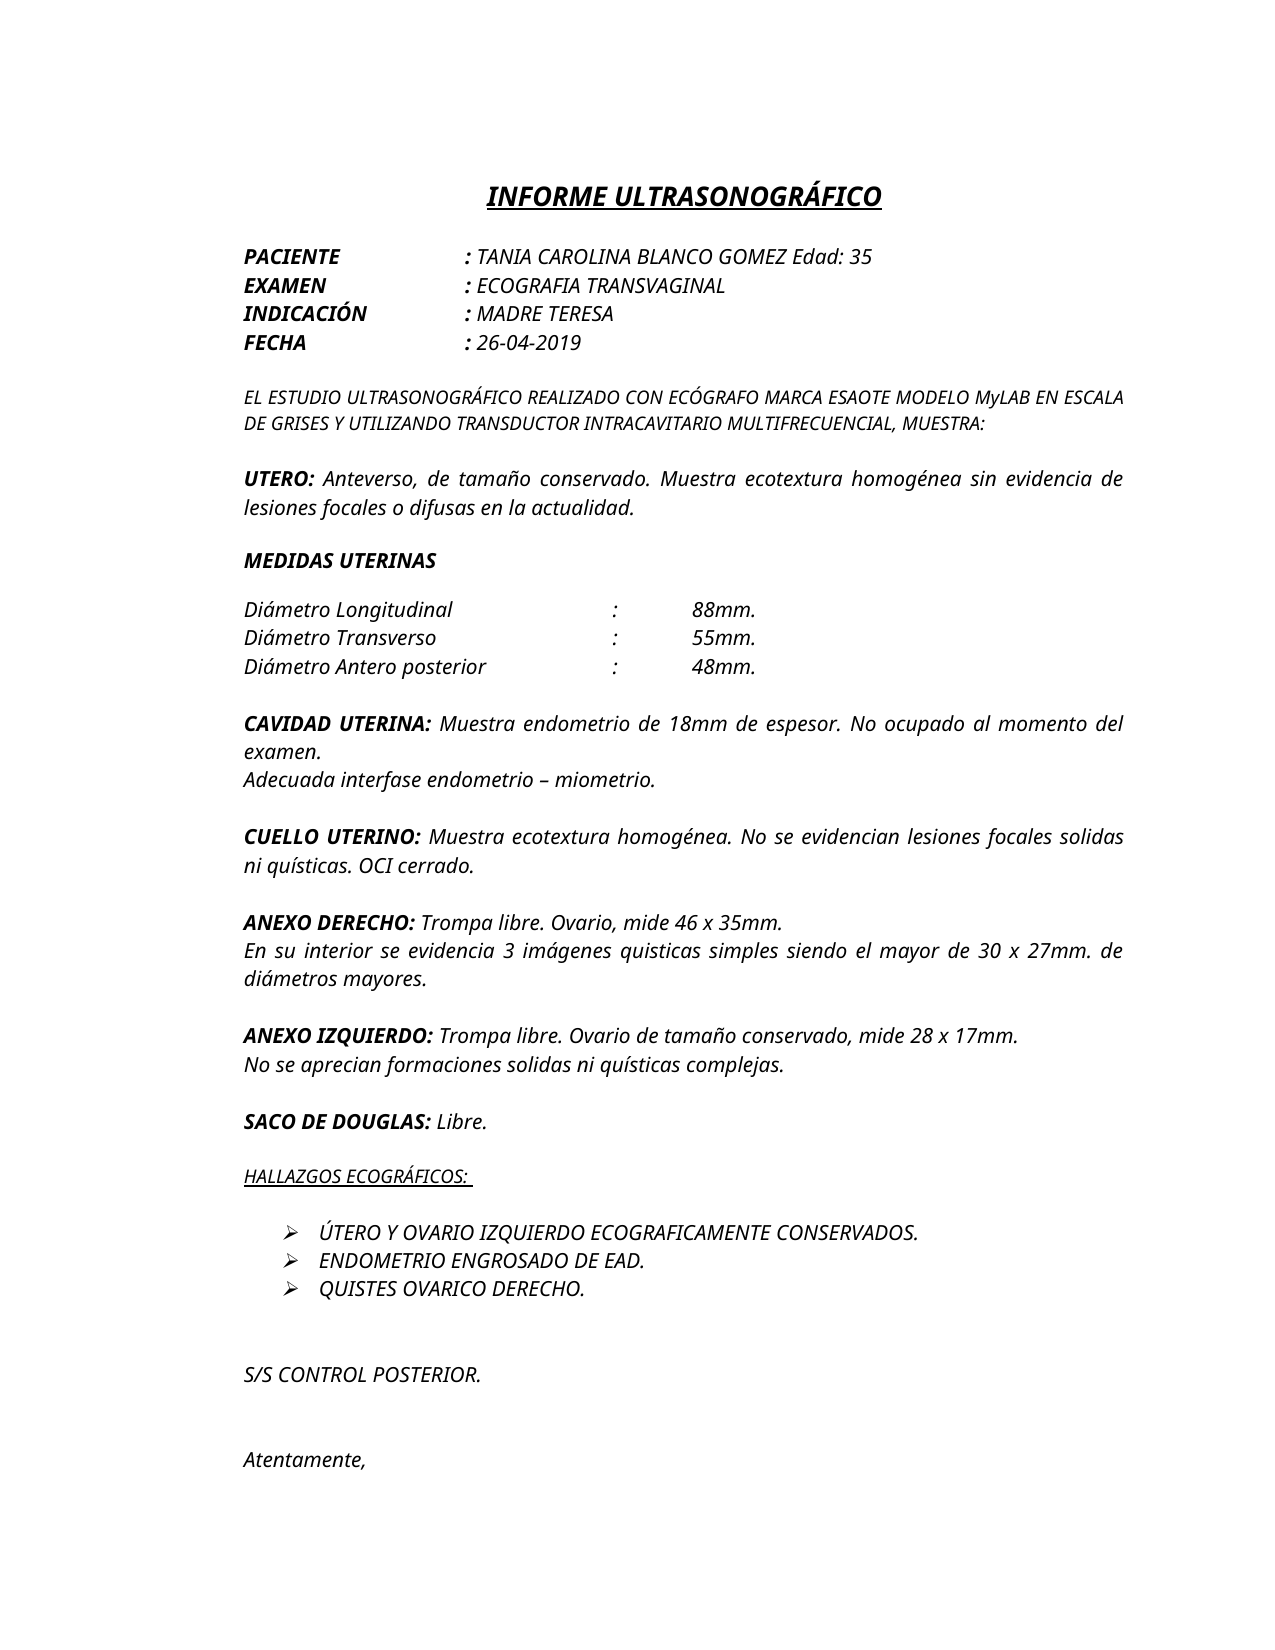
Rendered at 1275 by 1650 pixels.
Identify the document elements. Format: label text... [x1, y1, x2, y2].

text Diámetro Transverso : 55mm. [244, 623, 1125, 652]
text HALLAZGOS ECOGRÁFICOS: [244, 1164, 1125, 1189]
text SACO DE DOUGLAS: Libre. [244, 1107, 1125, 1135]
text CUELLO UTERINO: Muestra ecotextura homogénea. No se evidencian lesiones focales solidas ni quísticas. OCI cerrado. [244, 822, 1125, 879]
text FECHA : 26-04-2019 [244, 328, 1125, 356]
text Adecuada interfase endometrio – miometrio. [244, 766, 1125, 794]
list ÚTERO Y OVARIO IZQUIERDO ECOGRAFICAMENTE CONSERVADOS. [281, 1218, 1125, 1246]
list ENDOMETRIO ENGROSADO DE EAD. [281, 1246, 1125, 1274]
text ANEXO IZQUIERDO: Trompa libre. Ovario de tamaño conservado, mide 28 x 17mm. [244, 1021, 1125, 1050]
text ANEXO DERECHO: Trompa libre. Ovario, mide 46 x 35mm. [244, 908, 1125, 936]
text EL ESTUDIO ULTRASONOGRÁFICO REALIZADO CON ECÓGRAFO MARCA ESAOTE MODELO MyLAB EN ESCALA DE GRISES Y UTILIZANDO TRANSDUCTOR INTRACAVITARIO MULTIFRECUENCIAL, MUESTRA: [244, 385, 1125, 436]
text EXAMEN : ECOGRAFIA TRANSVAGINAL [244, 271, 1125, 299]
subtitle MEDIDAS UTERINAS [244, 546, 1125, 574]
text CAVIDAD UTERINA: Muestra endometrio de 18mm de espesor. No ocupado al momento del examen. [244, 709, 1125, 766]
text UTERO: Anteverso, de tamaño conservado. Muestra ecotextura homogénea sin evidencia de lesiones focales o difusas en la actualidad. [244, 464, 1125, 521]
title INFORME ULTRASONOGRÁFICO [244, 177, 1125, 214]
text Atentamente, [244, 1445, 1125, 1473]
text PACIENTE : TANIA CAROLINA BLANCO GOMEZ Edad: 35 [244, 242, 1125, 271]
text INDICACIÓN : MADRE TERESA [244, 299, 1125, 328]
text No se aprecian formaciones solidas ni quísticas complejas. [244, 1050, 1125, 1078]
text S/S CONTROL POSTERIOR. [244, 1360, 1125, 1388]
text Diámetro Antero posterior : 48mm. [244, 652, 1125, 680]
text En su interior se evidencia 3 imágenes quisticas simples siendo el mayor de 30 x 27mm. de diámetros mayores. [244, 936, 1125, 993]
text Diámetro Longitudinal : 88mm. [244, 595, 1125, 623]
list QUISTES OVARICO DERECHO. [281, 1274, 1125, 1303]
